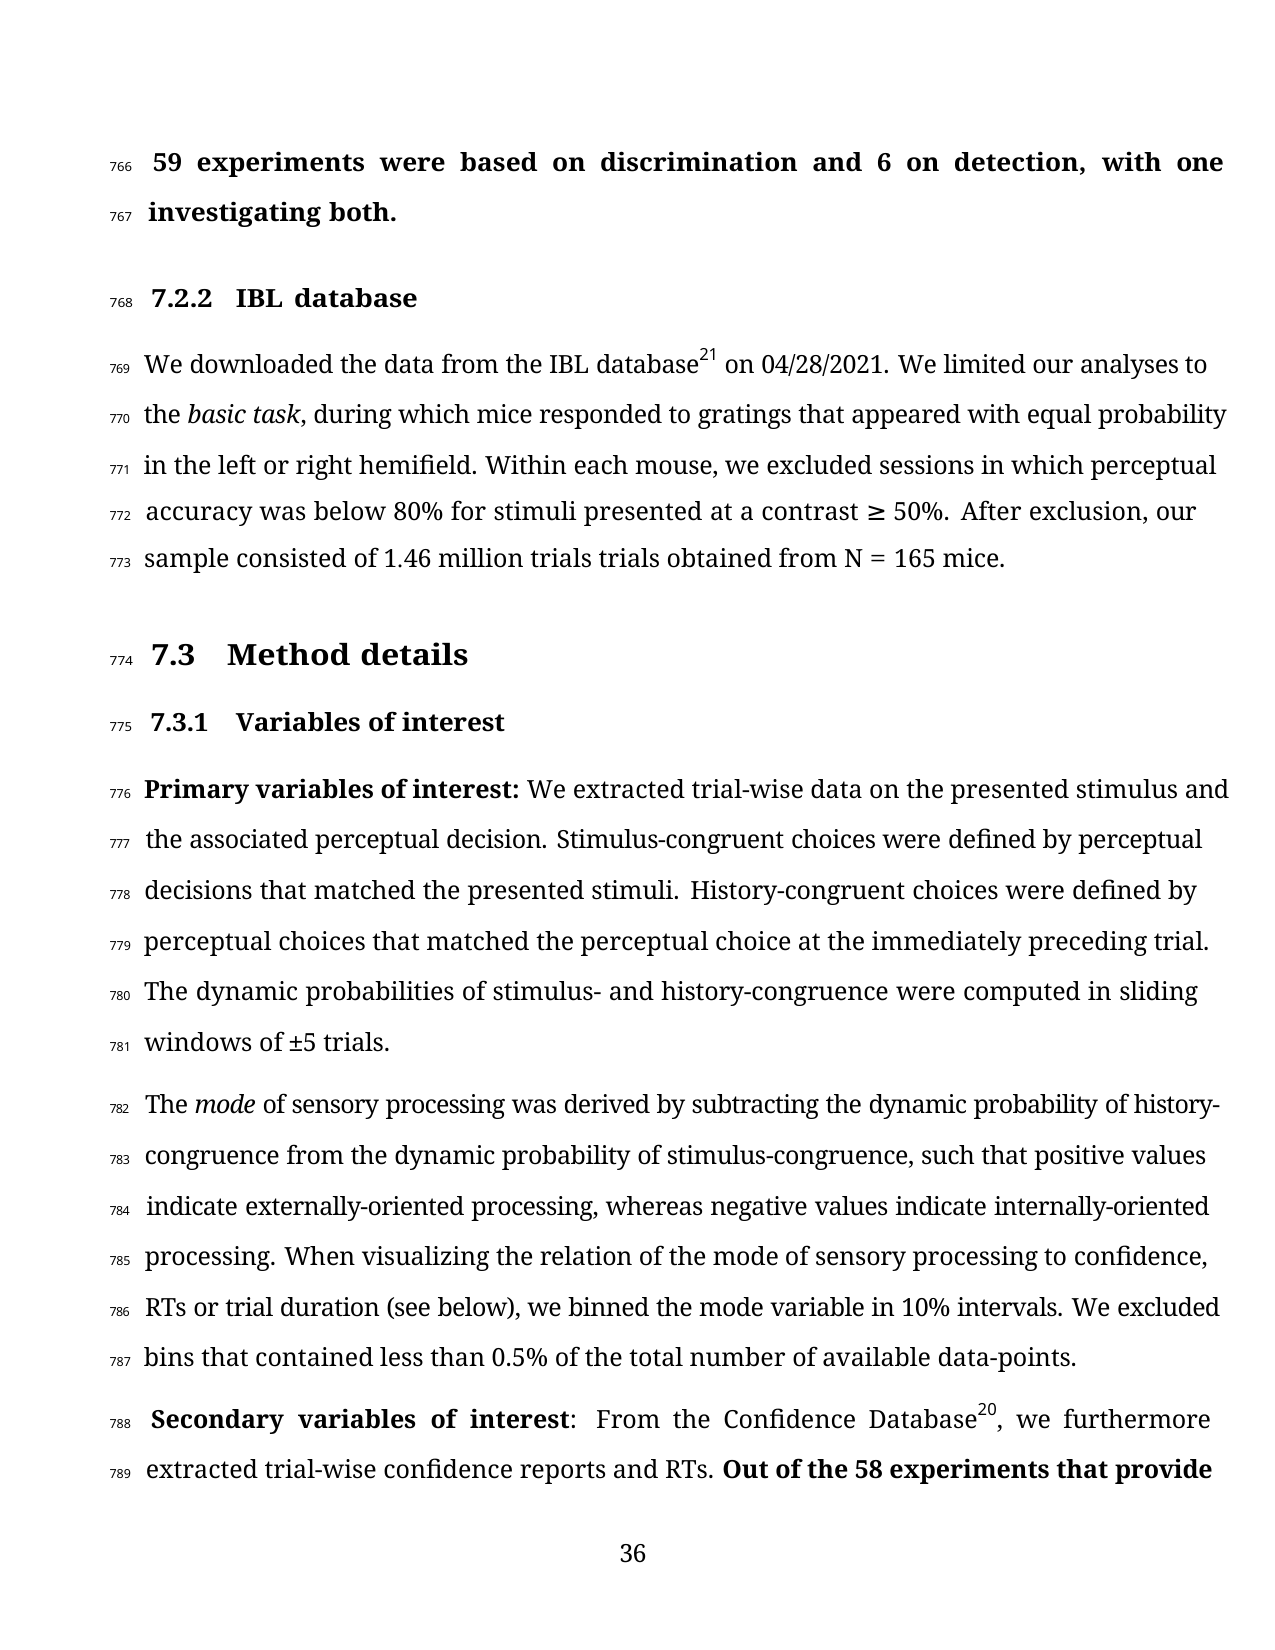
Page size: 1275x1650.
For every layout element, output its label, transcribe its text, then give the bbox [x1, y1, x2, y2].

text 781 windows of ±5 trials. [109, 1024, 1256, 1058]
text 779 perceptual choices that matched the perceptual choice at the immediately preceding trial. [109, 923, 1256, 957]
text 777 the associated perceptual decision. Stimulus-congruent choices were defined by perceptual [109, 822, 1256, 856]
text 771 in the left or right hemifield. Within each mouse, we excluded sessions in which perceptual [109, 447, 1256, 481]
subtitle 774 7.3 Method details [109, 634, 1256, 674]
text 783 congruence from the dynamic probability of stimulus-congruence, such that positive values [109, 1138, 1256, 1172]
text 769 We downloaded the data from the IBL database21 on 04/28/2021. We limited our analyses to [109, 342, 1256, 380]
text 788 Secondary variables of interest: From the Confidence Database20, we furthermore [109, 1398, 1256, 1436]
text 773 sample consisted of 1.46 million trials trials obtained from N = 165 mice. [109, 541, 1256, 575]
text 778 decisions that matched the presented stimuli. History-congruent choices were defined by [109, 873, 1256, 907]
text 789 extracted trial-wise confidence reports and RTs. Out of the 58 experiments that provide [109, 1452, 1256, 1486]
text 785 processing. When visualizing the relation of the mode of sensory processing to confidence, [109, 1239, 1256, 1273]
text 767 investigating both. [109, 195, 1256, 229]
text 786 RTs or trial duration (see below), we binned the mode variable in 10% intervals. We excluded [109, 1289, 1256, 1323]
text 784 indicate externally-oriented processing, whereas negative values indicate internally-oriented [109, 1188, 1256, 1222]
text 782 The mode of sensory processing was derived by subtracting the dynamic probability of history- [109, 1087, 1256, 1121]
text 770 the basic task, during which mice responded to gratings that appeared with equal probability [109, 397, 1256, 431]
text 766 59 experiments were based on discrimination and 6 on detection, with one [109, 144, 1256, 178]
text 780 The dynamic probabilities of stimulus- and history-congruence were computed in sliding [109, 974, 1256, 1008]
text 768 7.2.2 IBL database [109, 281, 1256, 315]
text 787 bins that contained less than 0.5% of the total number of available data-points. [109, 1340, 1256, 1374]
text 776 Primary variables of interest: We extracted trial-wise data on the presented stimulus and [109, 772, 1256, 806]
text 772 accuracy was below 80% for stimuli presented at a contrast ≥ 50%. After exclusion, our [109, 493, 1256, 527]
text 775 7.3.1 Variables of interest [109, 705, 1256, 739]
